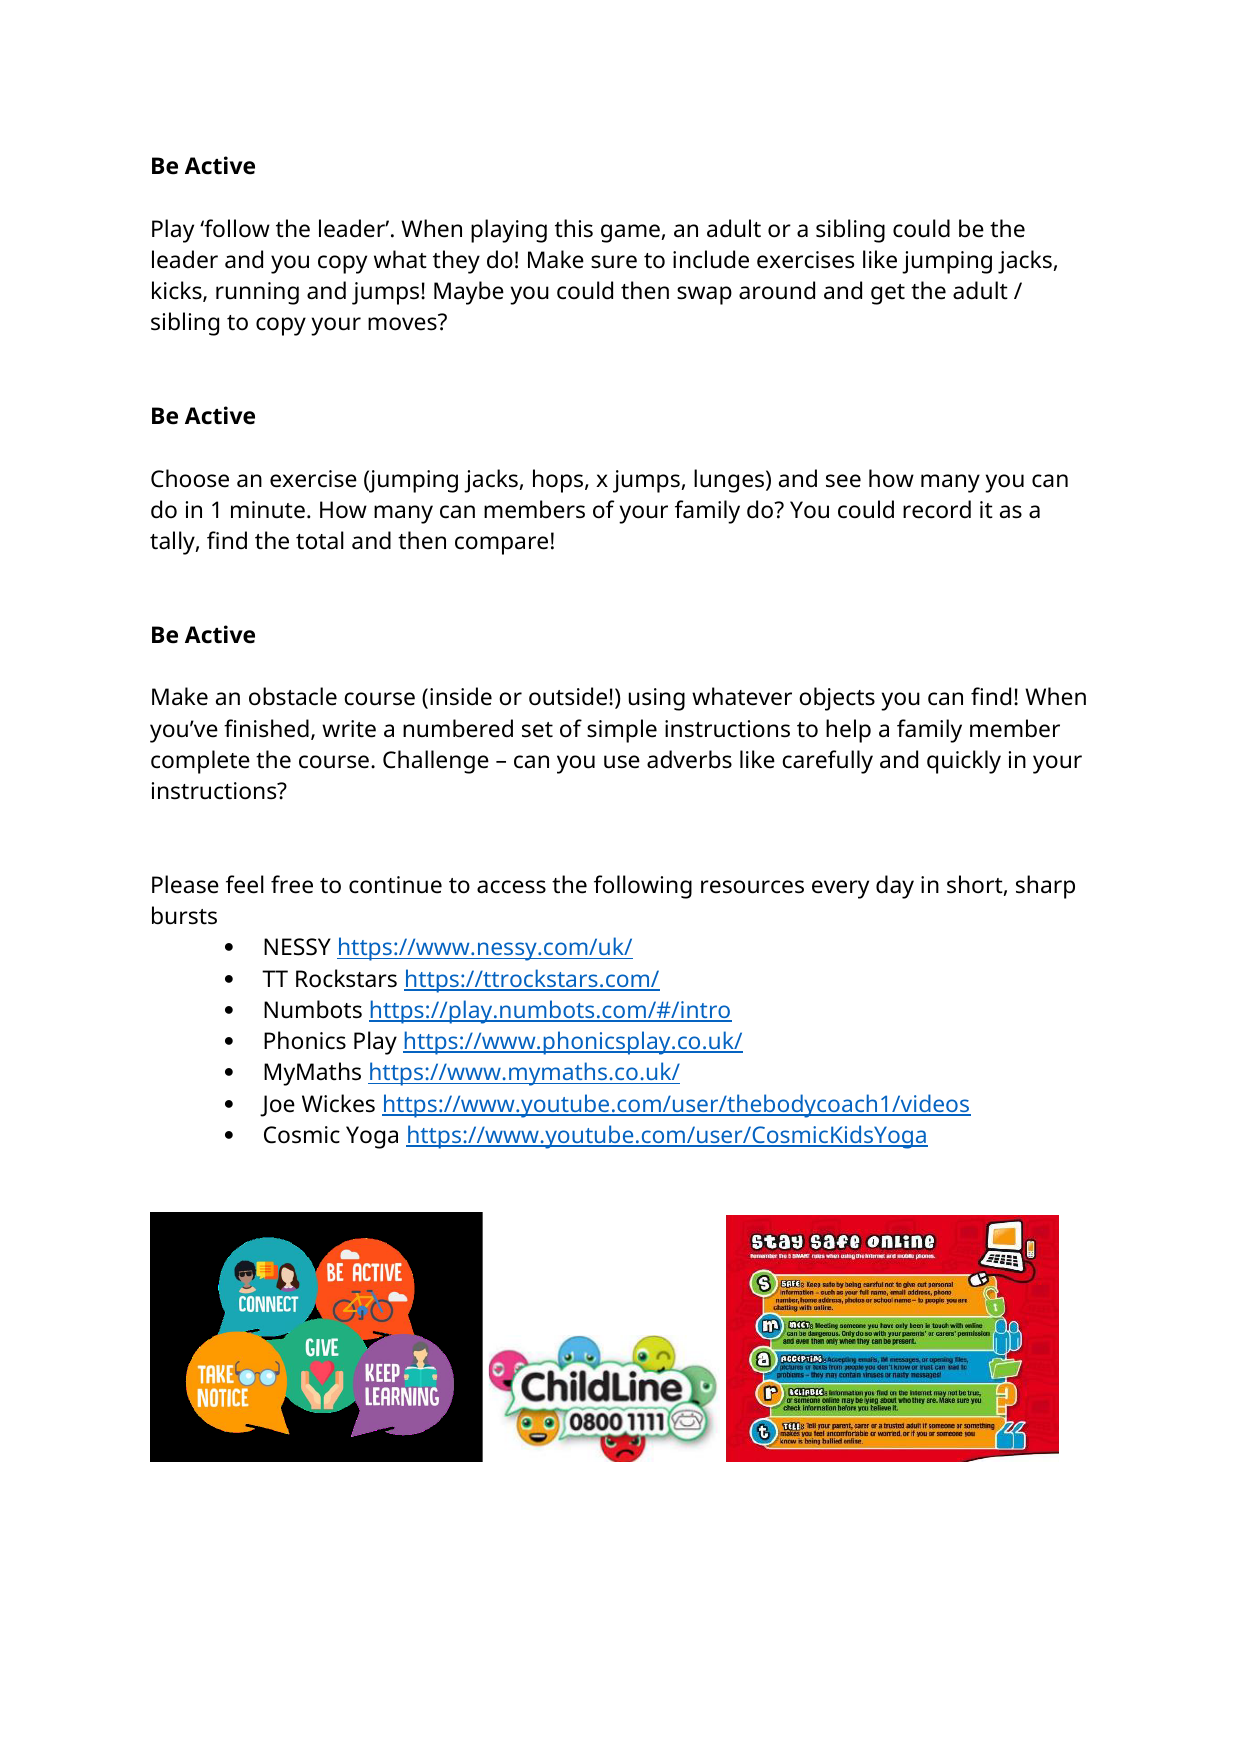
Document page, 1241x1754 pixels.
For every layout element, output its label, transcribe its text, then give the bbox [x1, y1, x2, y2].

list Joe Wickes https://www.youtube.com/user/thebodycoach1/videos [225, 1087, 1090, 1119]
text Be Active [150, 400, 1090, 431]
text Be Active [150, 150, 1090, 181]
text Please feel free to continue to access the following resources every day in short, sharp bursts [150, 869, 1090, 931]
list Phonics Play https://www.phonicsplay.co.uk/ [225, 1025, 1090, 1056]
list Numbots https://play.numbots.com/#/intro [225, 994, 1090, 1025]
list NESSY https://www.nessy.com/uk/ [225, 931, 1090, 962]
text Make an obstacle course (inside or outside!) using whatever objects you can find! When you’ve finished, write a numbered set of simple instructions to help a family member complete the course. Challenge – can you use adverbs like carefully and quickly in your instructions? [150, 681, 1090, 806]
text Choose an exercise (jumping jacks, hops, x jumps, lunges) and see how many you can do in 1 minute. How many can members of your family do? You could record it as a tally, find the total and then compare! [150, 462, 1090, 556]
list MyMaths https://www.mymaths.co.uk/ [225, 1056, 1090, 1087]
list TT Rockstars https://ttrockstars.com/ [225, 962, 1090, 994]
text Be Active [150, 619, 1090, 650]
list Cosmic Yoga https://www.youtube.com/user/CosmicKidsYoga [225, 1119, 1090, 1150]
text Play ‘follow the leader’. When playing this game, an adult or a sibling could be the leader and you copy what they do! Make sure to include exercises like jumping jacks, kicks, running and jumps! Maybe you could then swap around and get the adult / sibling to copy your moves? [150, 212, 1090, 337]
